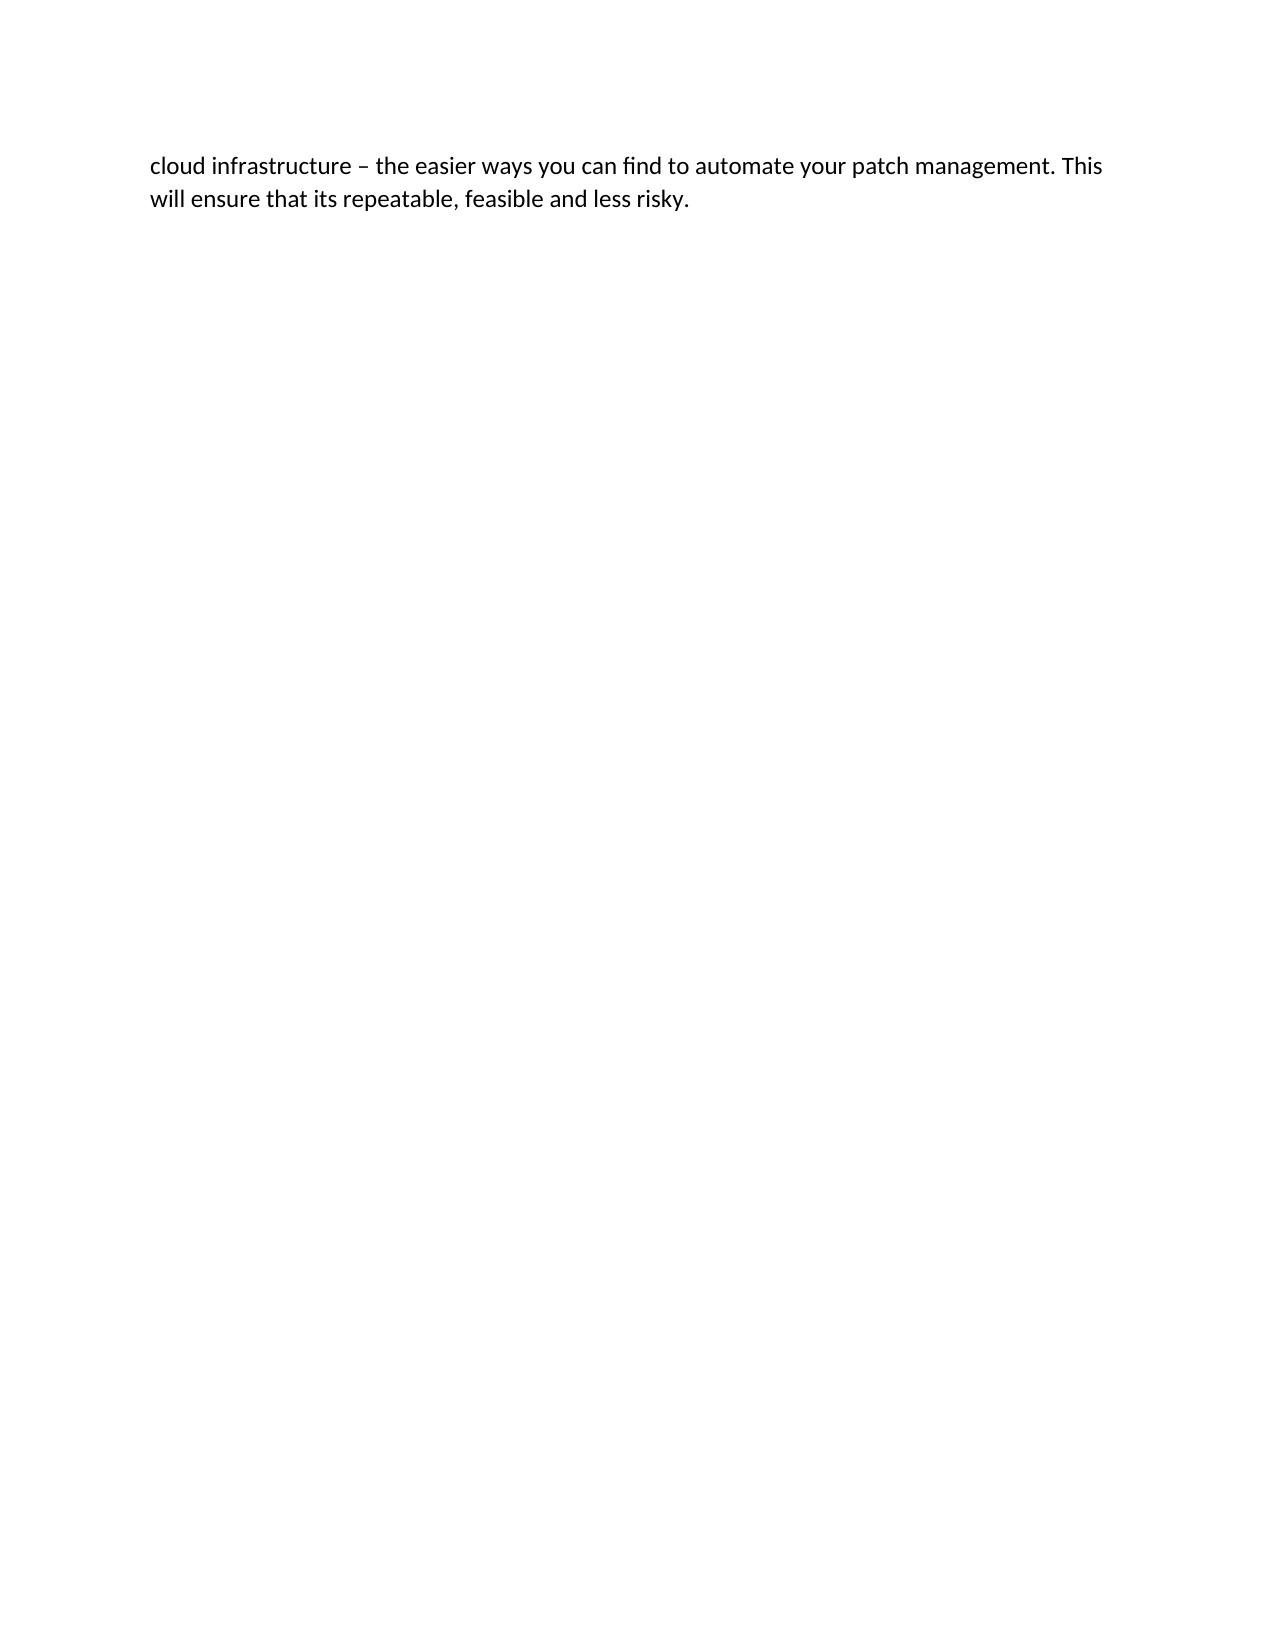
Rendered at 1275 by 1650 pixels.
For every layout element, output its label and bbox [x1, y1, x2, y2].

text [150, 150, 1125, 213]
